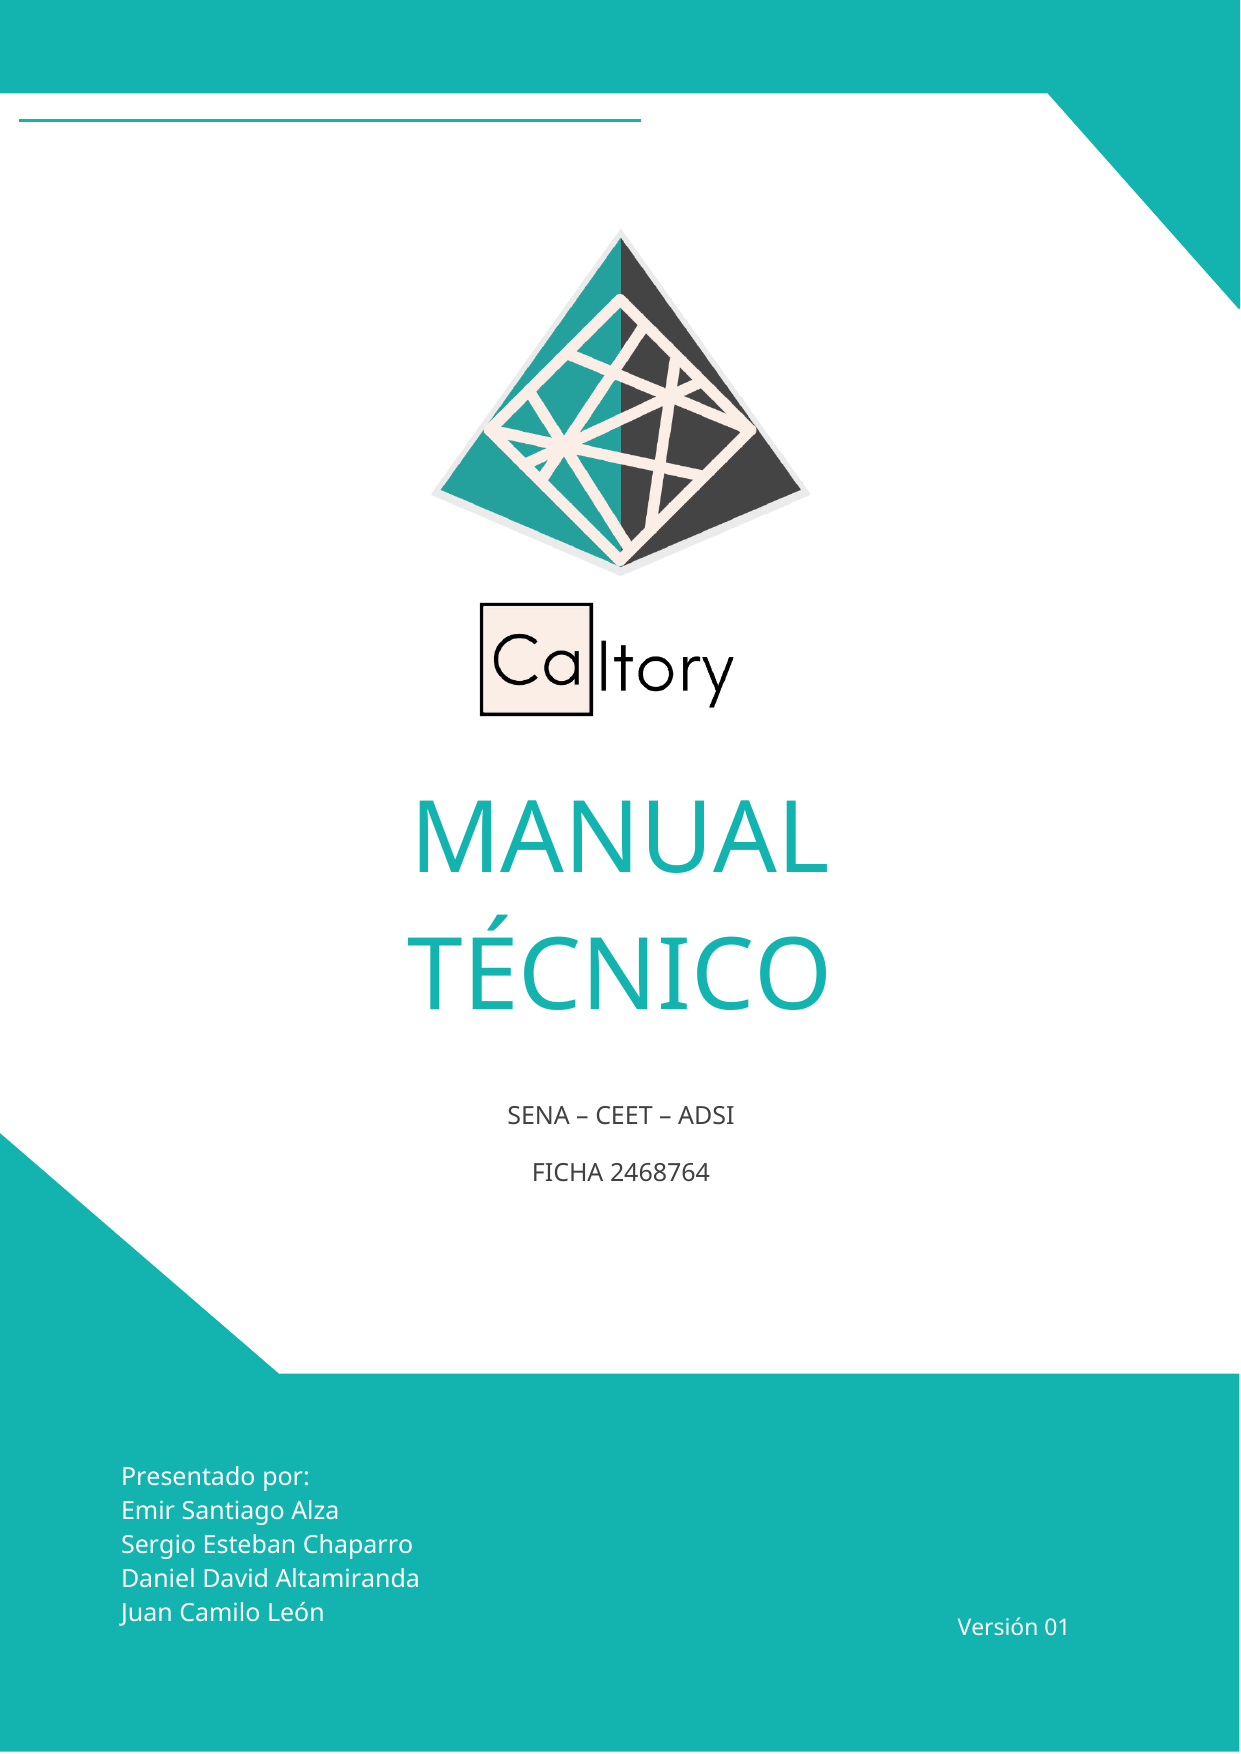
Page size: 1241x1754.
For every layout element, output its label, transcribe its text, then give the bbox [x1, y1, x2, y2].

picture [430, 228, 811, 576]
subtitle SENA – CEET – ADSI FICHA 2468764 [496, 1098, 745, 1188]
title MANUAL TÉCNICO [395, 766, 845, 1038]
picture [479, 601, 734, 717]
